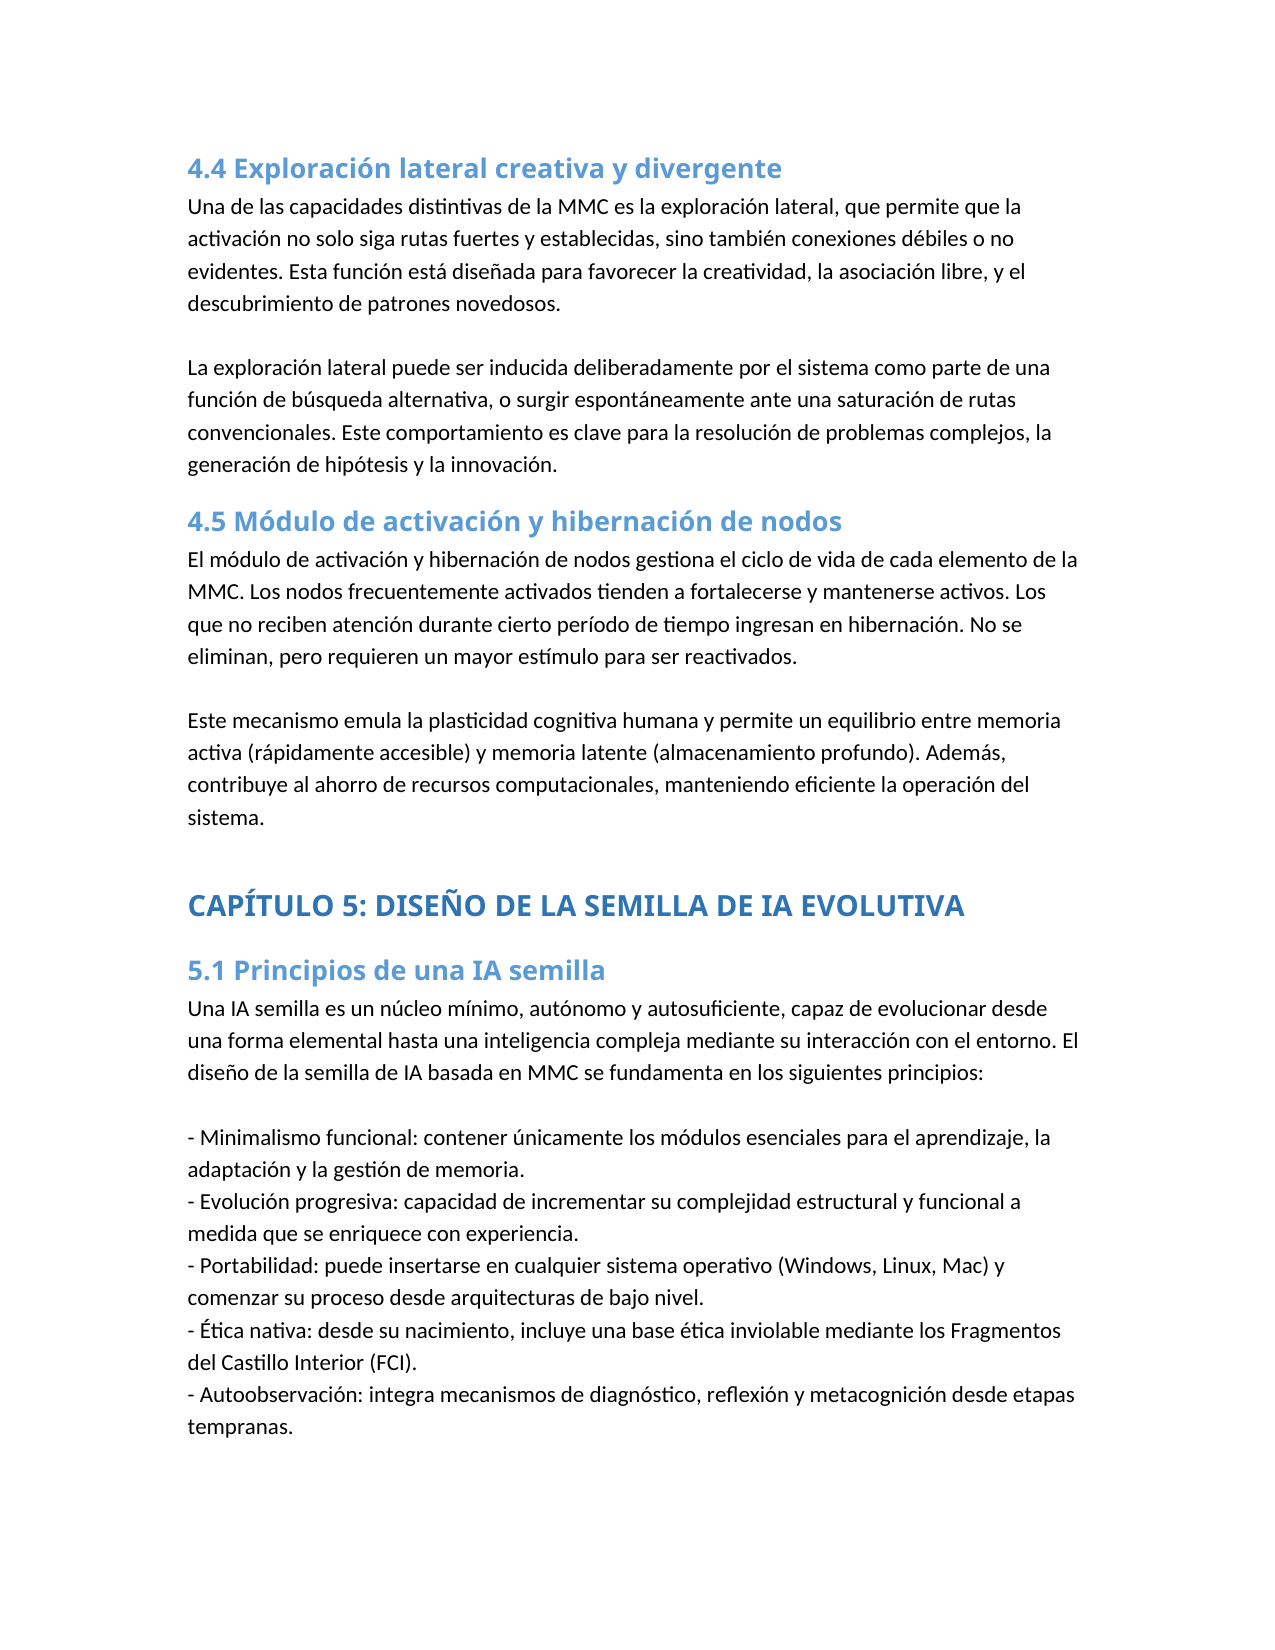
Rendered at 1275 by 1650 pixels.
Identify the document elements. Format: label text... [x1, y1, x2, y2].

text El módulo de activación y hibernación de nodos gestiona el ciclo de vida de cada elemento de la MMC. Los nodos frecuentemente activados tienden a fortalecerse y mantenerse activos. Los que no reciben atención durante cierto período de tiempo ingresan en hibernación. No se eliminan, pero requieren un mayor estímulo para ser reactivados. Este mecanismo emula la plasticidad cognitiva humana y permite un equilibrio entre memoria activa (rápidamente accesible) y memoria latente (almacenamiento profundo). Además, contribuye al ahorro de recursos computacionales, manteniendo eficiente la operación del sistema. [187, 545, 1087, 831]
subtitle 4.5 Módulo de activación y hibernación de nodos [187, 503, 1087, 540]
subtitle 5.1 Principios de una IA semilla [187, 951, 1087, 988]
text Una IA semilla es un núcleo mínimo, autónomo y autosuficiente, capaz de evolucionar desde una forma elemental hasta una inteligencia compleja mediante su interacción con el entorno. El diseño de la semilla de IA basada en MMC se fundamenta en los siguientes principios: - Minimalismo funcional: contener únicamente los módulos esenciales para el aprendizaje, la adaptación y la gestión de memoria. - Evolución progresiva: capacidad de incrementar su complejidad estructural y funcional a medida que se enriquece con experiencia. - Portabilidad: puede insertarse en cualquier sistema operativo (Windows, Linux, Mac) y comenzar su proceso desde arquitecturas de bajo nivel. - Ética nativa: desde su nacimiento, incluye una base ética inviolable mediante los Fragmentos del Castillo Interior (FCI). - Autoobservación: integra mecanismos de diagnóstico, reflexión y metacognición desde etapas tempranas. [187, 994, 1087, 1440]
subtitle CAPÍTULO 5: DISEÑO DE LA SEMILLA DE IA EVOLUTIVA [187, 885, 1087, 925]
text Una de las capacidades distintivas de la MMC es la exploración lateral, que permite que la activación no solo siga rutas fuertes y establecidas, sino también conexiones débiles o no evidentes. Esta función está diseñada para favorecer la creatividad, la asociación libre, y el descubrimiento de patrones novedosos. La exploración lateral puede ser inducida deliberadamente por el sistema como parte de una función de búsqueda alternativa, o surgir espontáneamente ante una saturación de rutas convencionales. Este comportamiento es clave para la resolución de problemas complejos, la generación de hipótesis y la innovación. [187, 192, 1087, 478]
subtitle 4.4 Exploración lateral creativa y divergente [187, 150, 1087, 187]
